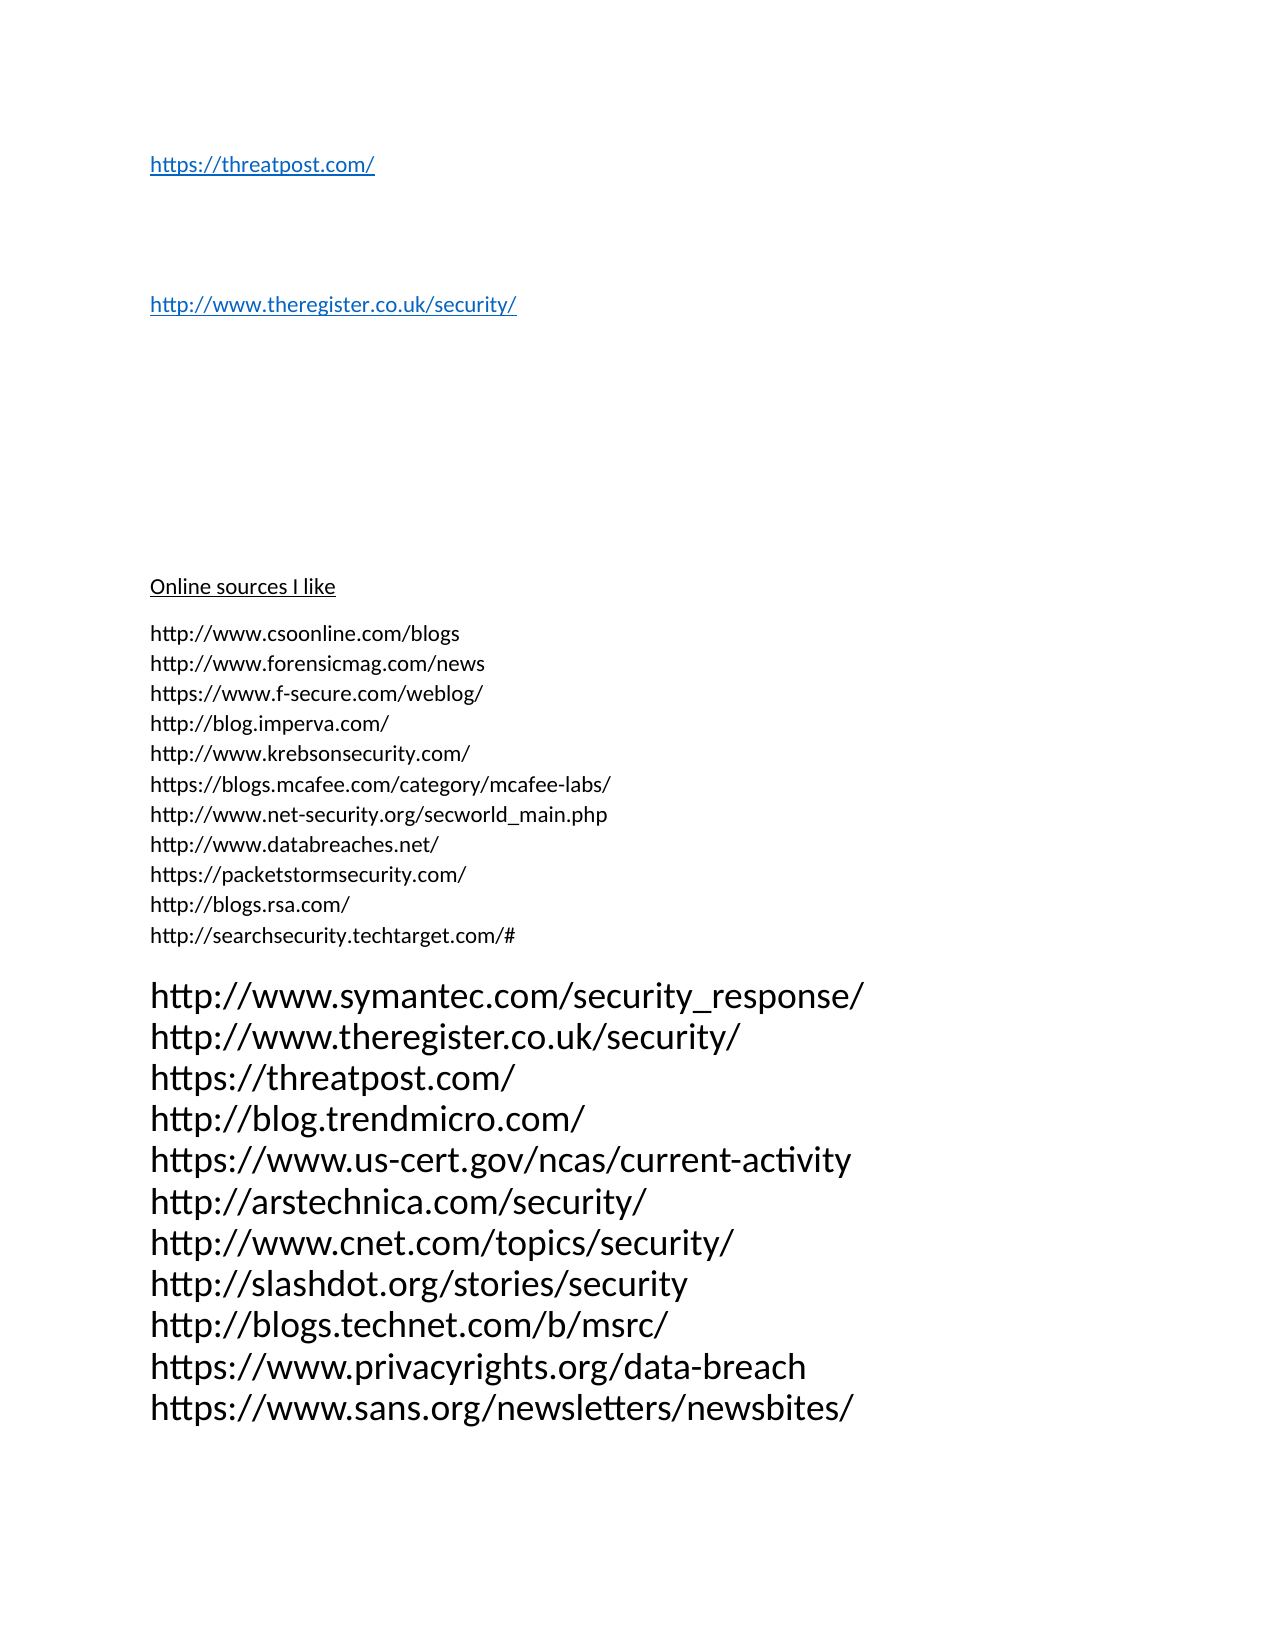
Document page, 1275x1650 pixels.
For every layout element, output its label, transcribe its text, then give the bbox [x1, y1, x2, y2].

text http://www.csoonline.com/blogs http://www.forensicmag.com/news https://www.f-secure.com/weblog/ http://blog.imperva.com/ http://www.krebsonsecurity.com/ https://blogs.mcafee.com/category/mcafee-labs/ http://www.net-security.org/secworld_main.php http://www.databreaches.net/ https://packetstormsecurity.com/ http://blogs.rsa.com/ http://searchsecurity.techtarget.com/# [150, 619, 1125, 949]
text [150, 976, 1125, 1430]
text https://threatpost.com/ [150, 150, 1125, 178]
text http://www.theregister.co.uk/security/ [150, 291, 1125, 319]
text Online sources I like [150, 572, 1125, 600]
